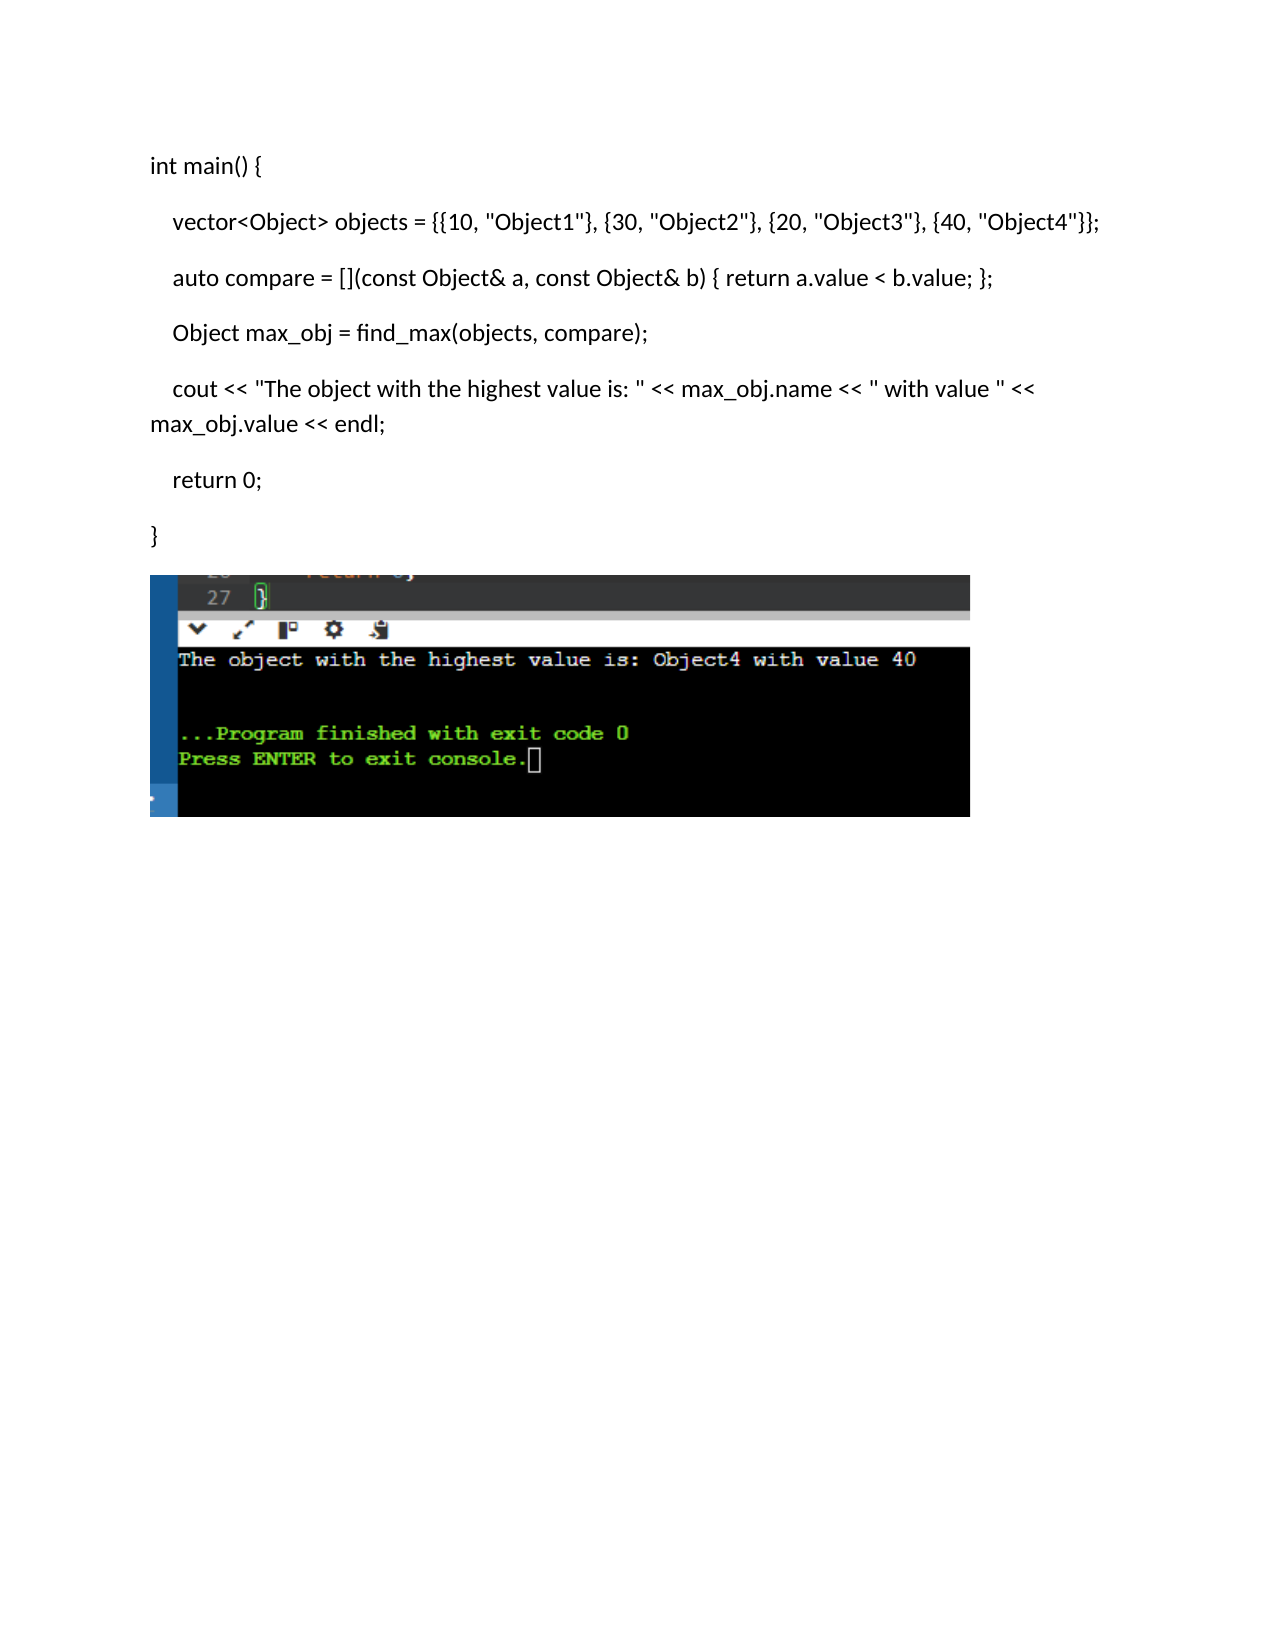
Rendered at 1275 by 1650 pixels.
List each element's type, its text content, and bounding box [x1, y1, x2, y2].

text } [150, 520, 1125, 551]
text cout << "The object with the highest value is: " << max_obj.name << " with value " << max_obj.value << endl; [150, 373, 1125, 439]
text vector<Object> objects = {{10, "Object1"}, {30, "Object2"}, {20, "Object3"}, {40, "Object4"}}; [150, 206, 1125, 236]
text return 0; [150, 464, 1125, 495]
text auto compare = [](const Object& a, const Object& b) { return a.value < b.value; }; [150, 262, 1125, 292]
picture [150, 575, 971, 817]
text int main() { [150, 150, 1125, 181]
text Object max_obj = find_max(objects, compare); [150, 317, 1125, 348]
